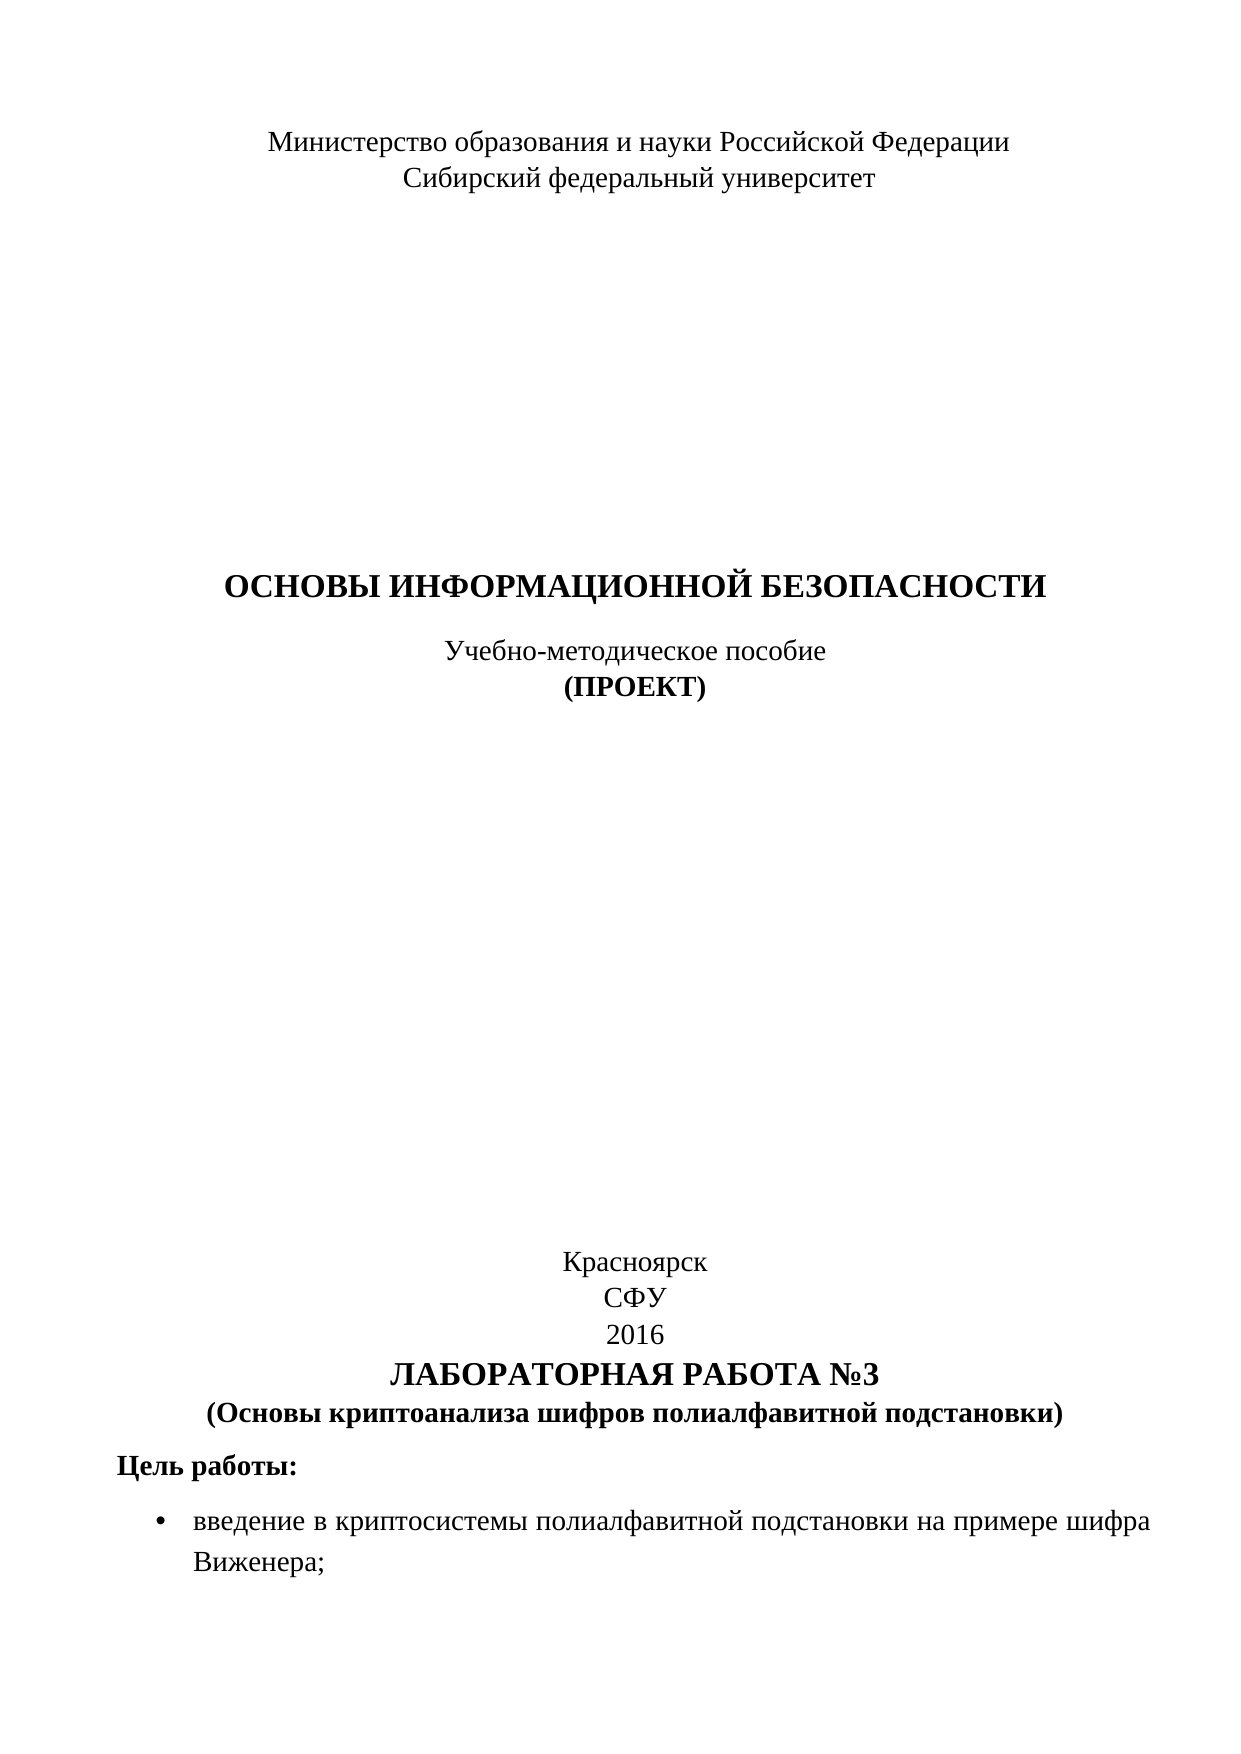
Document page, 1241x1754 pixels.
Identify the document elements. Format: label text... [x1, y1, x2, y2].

list введение в криптосистемы полиалфавитной подстановки на примере шифра Виженера; [155, 1503, 1152, 1578]
subtitle (Основы криптоанализа шифров полиалфавитной подстановки) [155, 1396, 1114, 1429]
subtitle ОСНОВЫ ИНФОРМАЦИОННОЙ БЕЗОПАСНОСТИ [118, 566, 1047, 604]
text Министерство образования и науки Российской Федерации Сибирский федеральный университет [262, 124, 1015, 193]
text Цель работы: [117, 1448, 1152, 1481]
subtitle (ПРОЕКТ) [155, 669, 1114, 703]
text СФУ [262, 1281, 1007, 1314]
text Учебно-методическое пособие [262, 633, 1008, 666]
text Красноярск [262, 1244, 1007, 1278]
subtitle ЛАБОРАТОРНАЯ РАБОТА №3 [118, 1354, 1152, 1392]
text 2016 [262, 1317, 1008, 1351]
